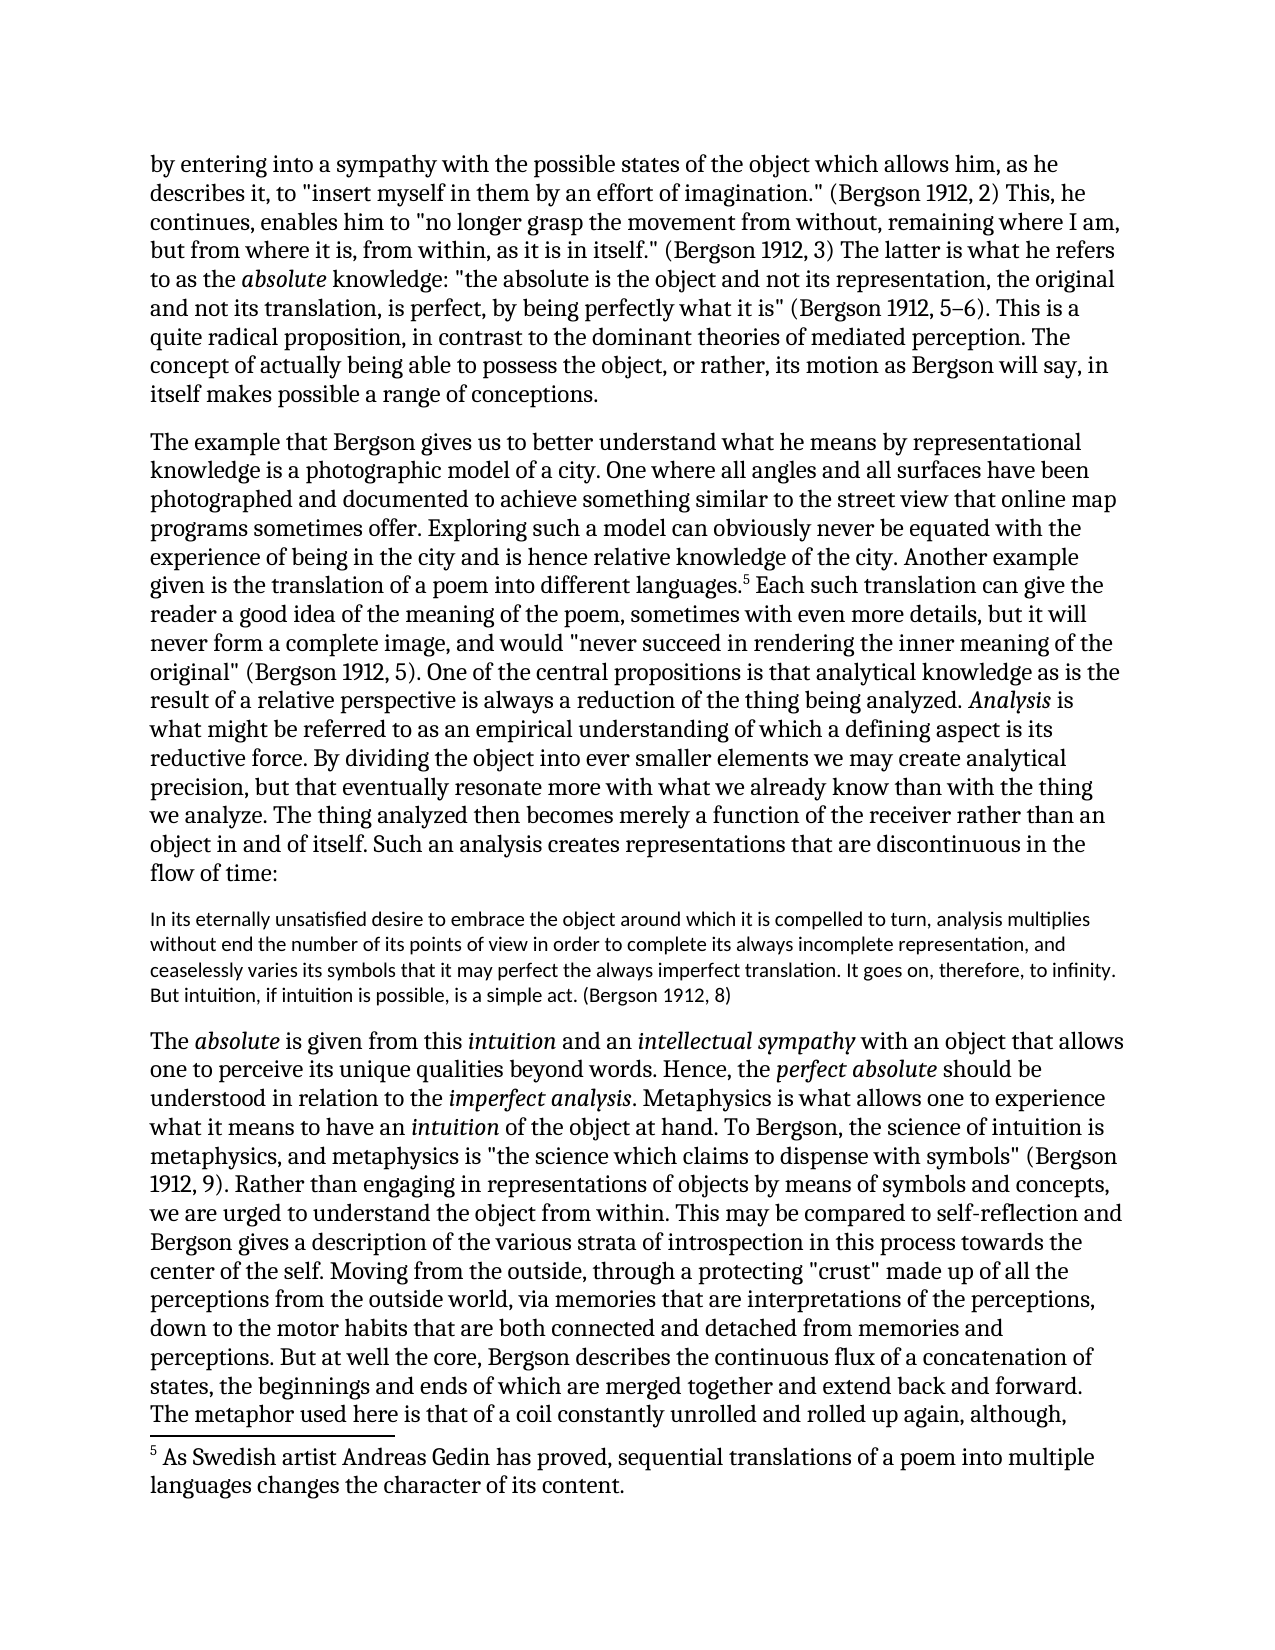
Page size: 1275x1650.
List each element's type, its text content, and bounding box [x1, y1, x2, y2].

text The example that Bergson gives us to better understand what he means by representational knowledge is a photographic model of a city. One where all angles and all surfaces have been photographed and documented to achieve something similar to the street view that online map programs sometimes offer. Exploring such a model can obviously never be equated with the experience of being in the city and is hence relative knowledge of the city. Another example given is the translation of a poem into different languages. Each such translation can give the reader a good idea of the meaning of the poem, sometimes with even more details, but it will never form a complete image, and would "never succeed in rendering the inner meaning of the original" (Bergson 1912, 5). One of the central propositions is that analytical knowledge as is the result of a relative perspective is always a reduction of the thing being analyzed. Analysis is what might be referred to as an empirical understanding of which a defining aspect is its reductive force. By dividing the object into ever smaller elements we may create analytical precision, but that eventually resonate more with what we already know than with the thing we analyze. The thing analyzed then becomes merely a function of the receiver rather than an object in and of itself. Such an analysis creates representations that are discontinuous in the flow of time: [150, 427, 1125, 887]
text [150, 1027, 1125, 1429]
text In its eternally unsatisfied desire to embrace the object around which it is compelled to turn, analysis multiplies without end the number of its points of view in order to complete its always incomplete representation, and ceaselessly varies its symbols that it may perfect the always imperfect translation. It goes on, therefore, to infinity. But intuition, if intuition is possible, is a simple act. (Bergson 1912, 8) [150, 906, 1125, 1008]
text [150, 150, 1125, 409]
